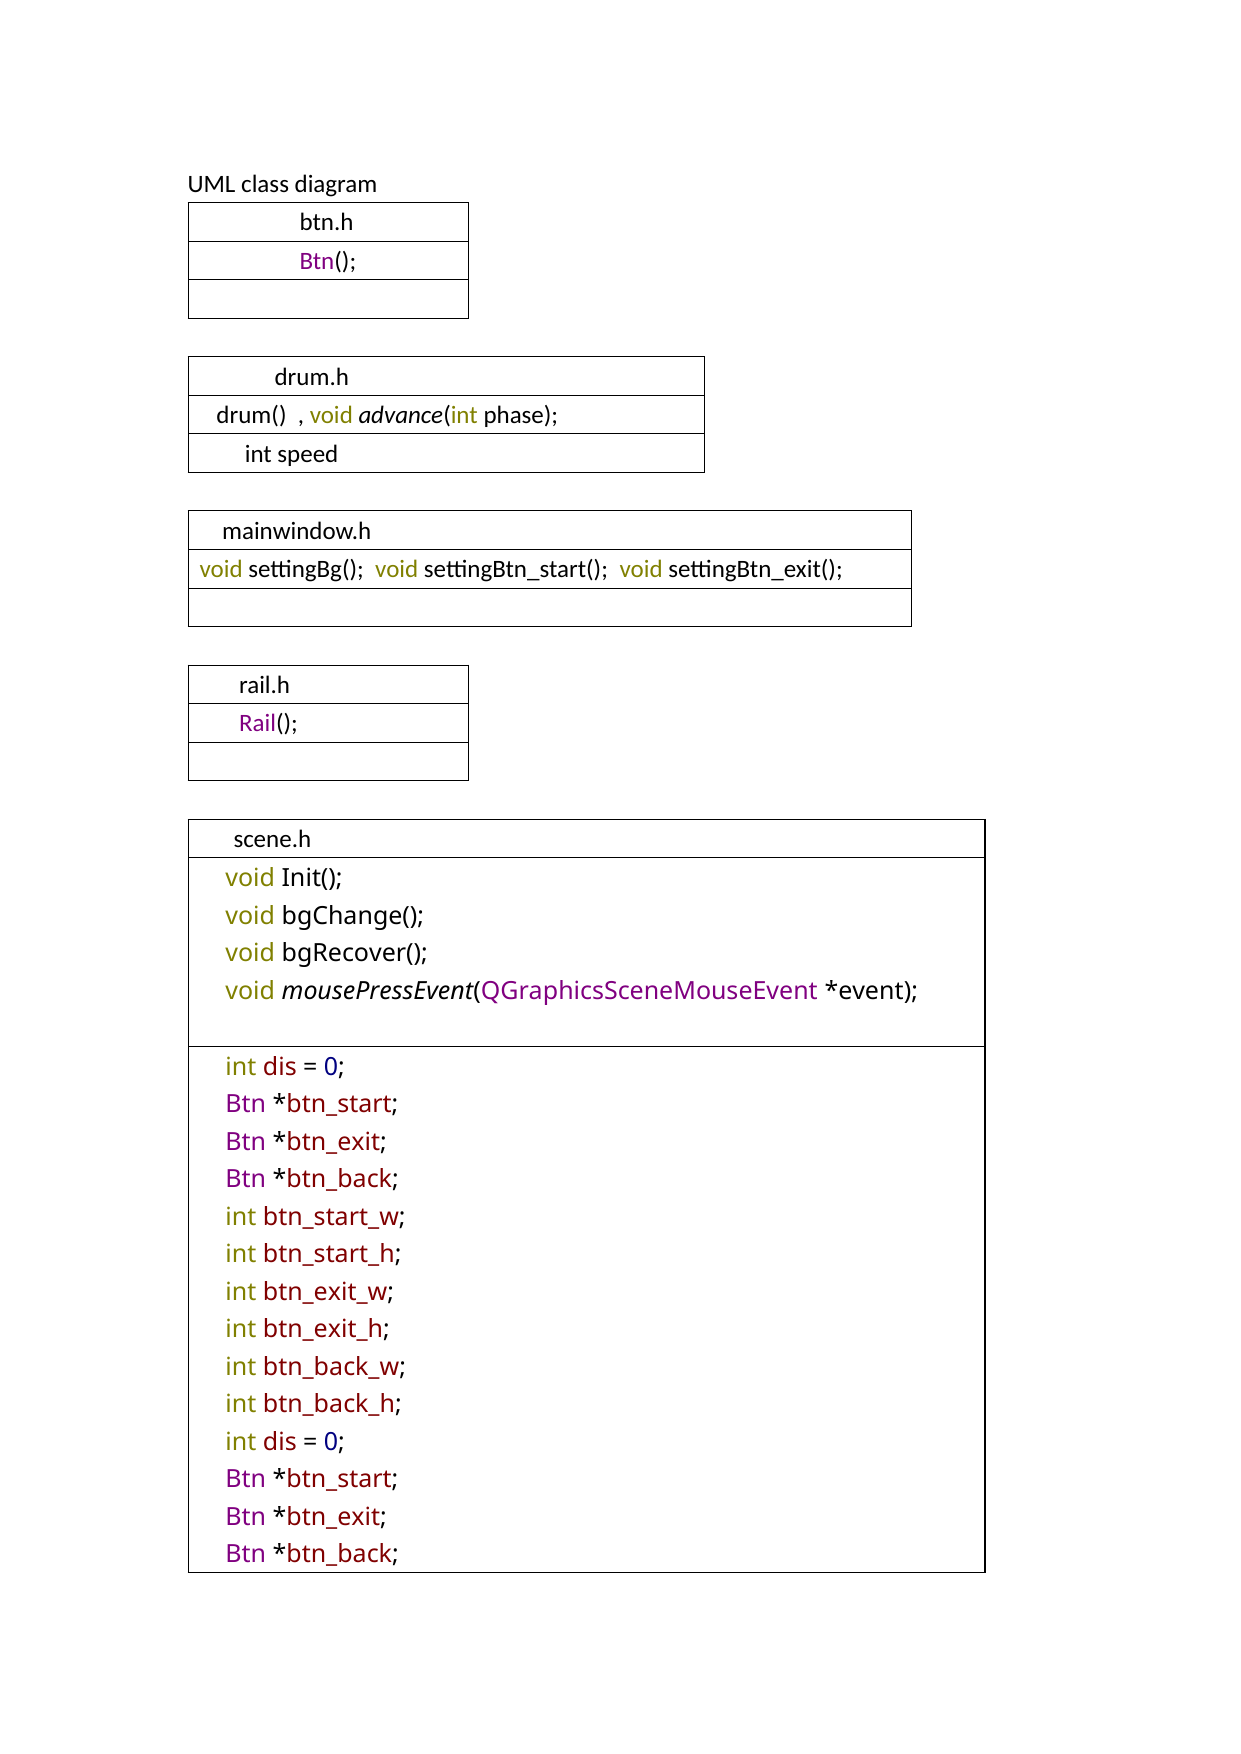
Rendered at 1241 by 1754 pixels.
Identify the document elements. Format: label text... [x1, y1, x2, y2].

table_cell [189, 589, 911, 626]
table_cell drum() , void advance(int phase); [189, 396, 704, 433]
table_cell [189, 280, 468, 318]
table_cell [189, 1047, 984, 1572]
table_cell void Init(); void bgChange(); void bgRecover(); void mousePressEvent(QGraphicsSceneMouseEvent *event); [189, 858, 984, 1046]
table_header scene.h [189, 820, 984, 857]
table_cell int speed [189, 434, 704, 472]
table_cell Btn(); [189, 242, 468, 279]
table_cell void settingBg(); void settingBtn_start(); void settingBtn_exit(); [189, 550, 911, 587]
table_header rail.h [189, 666, 468, 703]
table_cell [189, 743, 468, 780]
text UML class diagram [187, 164, 1053, 202]
table_header btn.h [189, 203, 468, 241]
table_header drum.h [189, 357, 704, 395]
table_cell Rail(); [189, 704, 468, 742]
table_header mainwindow.h [189, 511, 911, 549]
